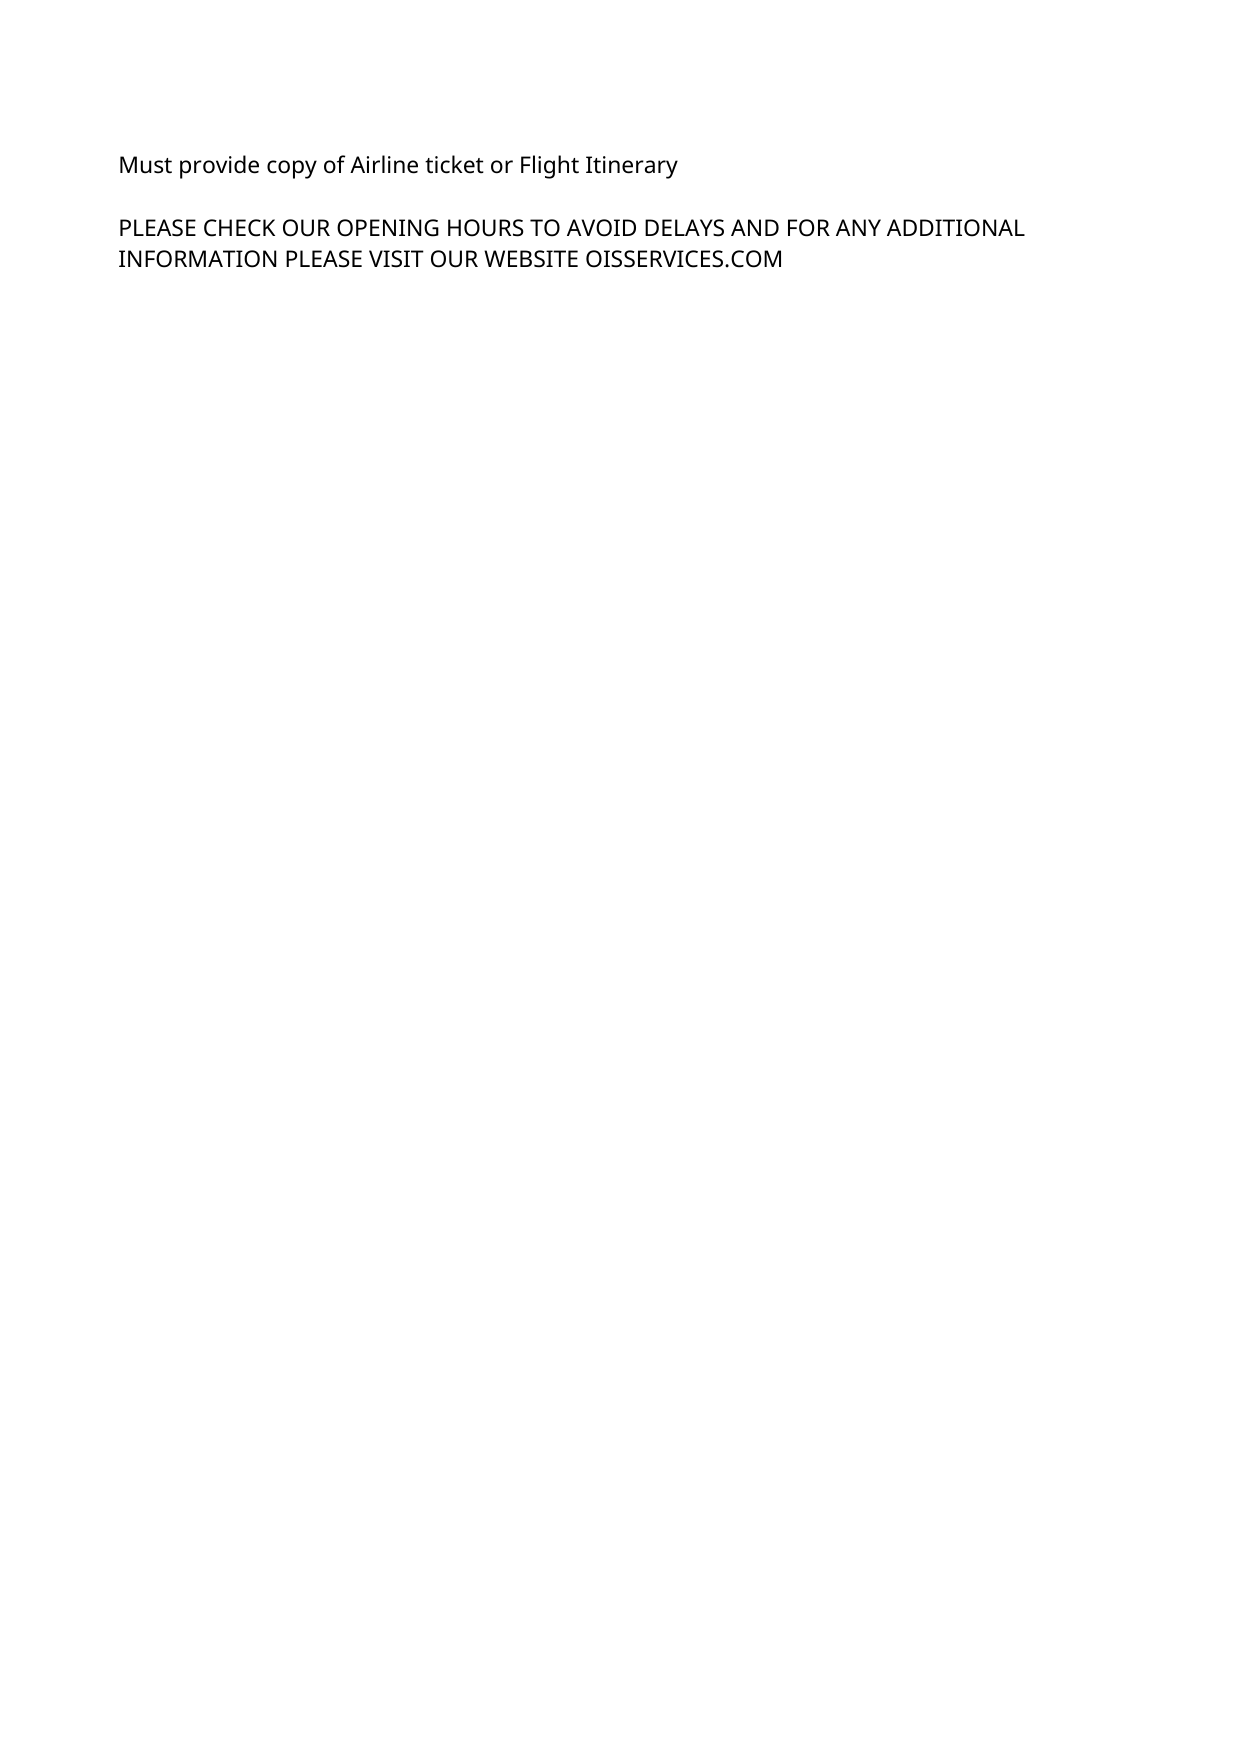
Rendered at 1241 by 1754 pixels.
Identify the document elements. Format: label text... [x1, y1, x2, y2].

text PLEASE CHECK OUR OPENING HOURS TO AVOID DELAYS AND FOR ANY ADDITIONAL INFORMATION PLEASE VISIT OUR WEBSITE OISSERVICES.COM [118, 212, 1122, 274]
text Must provide copy of Airline ticket or Flight Itinerary [118, 149, 1122, 181]
